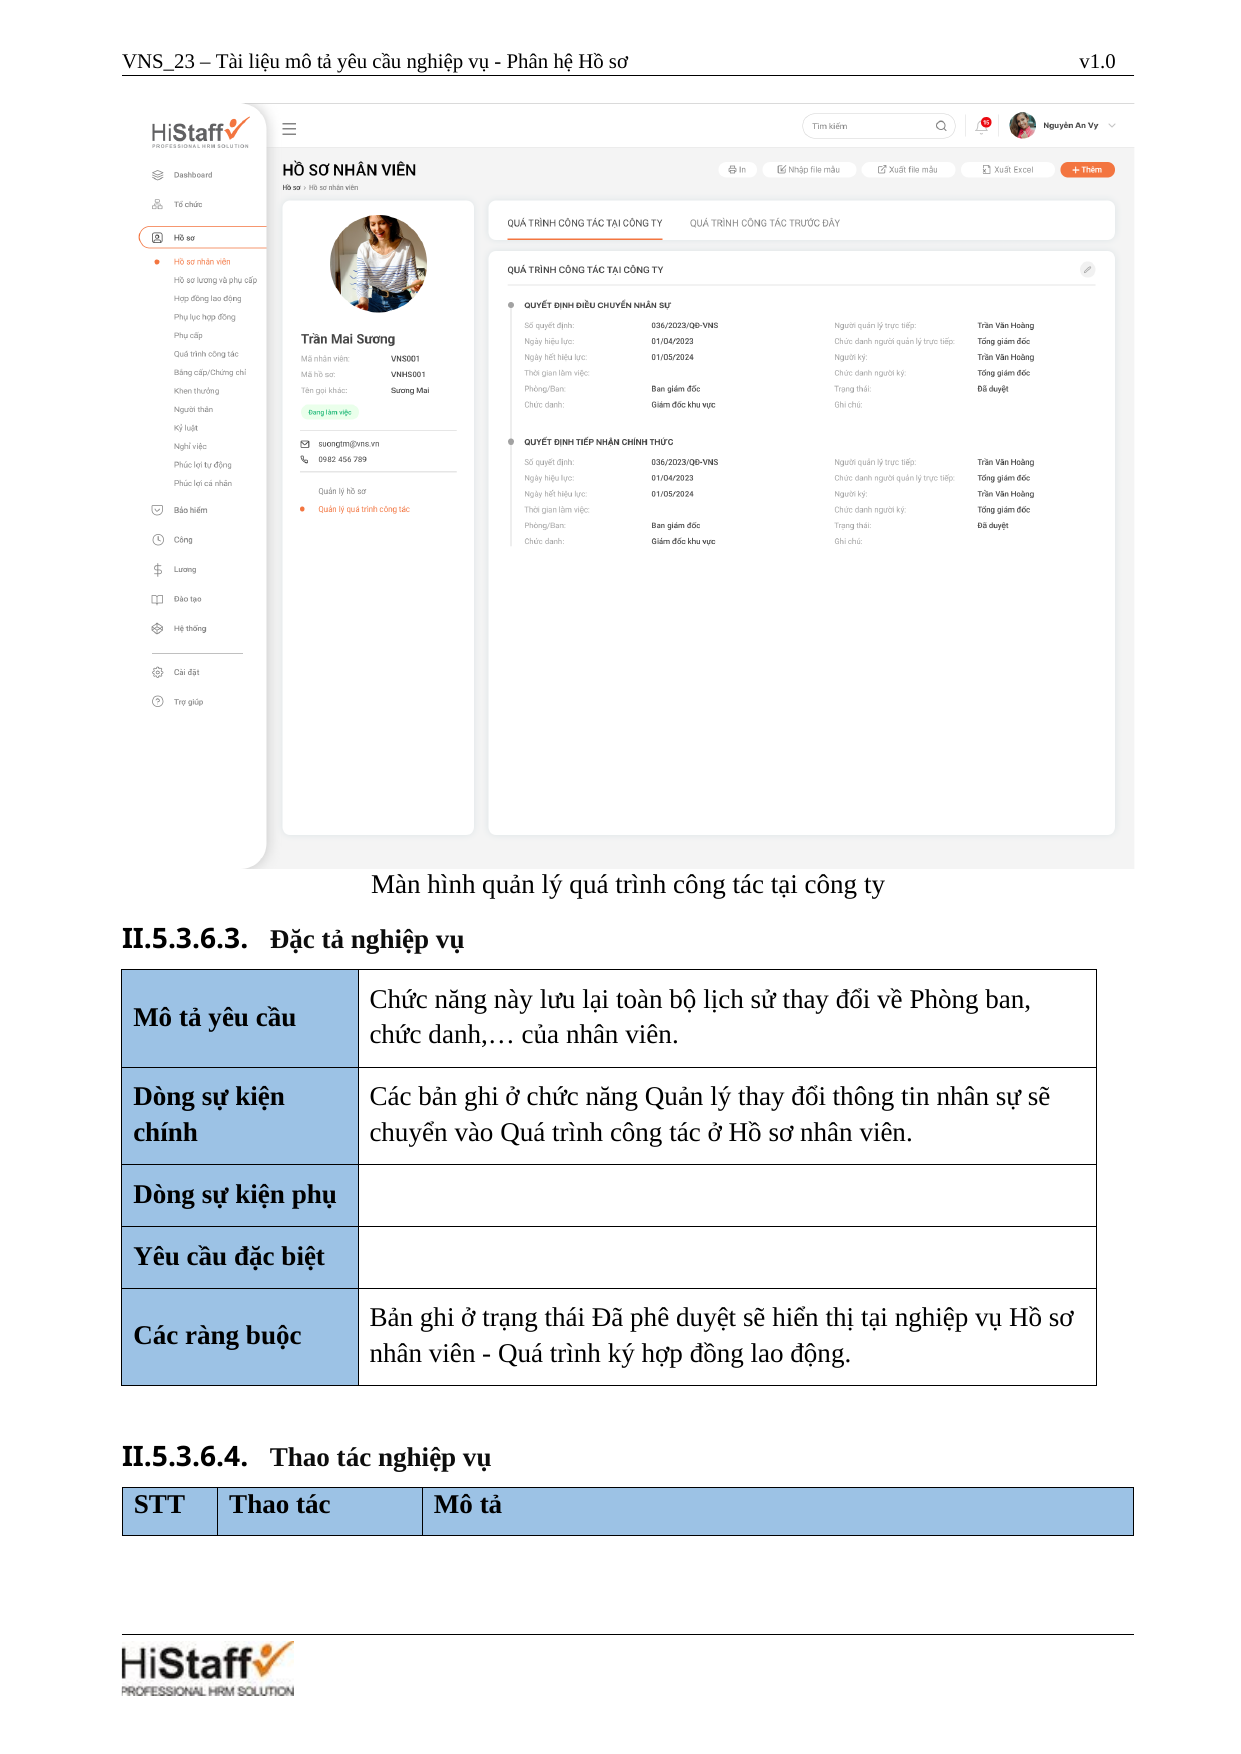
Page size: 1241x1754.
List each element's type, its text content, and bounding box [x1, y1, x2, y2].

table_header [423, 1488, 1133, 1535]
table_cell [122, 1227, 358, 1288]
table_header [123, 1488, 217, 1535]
picture [121, 1641, 294, 1696]
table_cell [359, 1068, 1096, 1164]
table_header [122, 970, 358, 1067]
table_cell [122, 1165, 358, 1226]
text Màn hình quản lý quá trình công tác tại công ty [122, 869, 1134, 900]
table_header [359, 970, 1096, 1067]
picture [121, 103, 1135, 869]
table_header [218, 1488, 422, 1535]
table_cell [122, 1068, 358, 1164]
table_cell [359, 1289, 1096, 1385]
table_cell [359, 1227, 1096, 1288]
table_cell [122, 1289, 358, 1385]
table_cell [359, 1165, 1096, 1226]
subtitle Đặc tả nghiệp vụ [122, 918, 1134, 957]
subtitle Thao tác nghiệp vụ [122, 1436, 1134, 1475]
